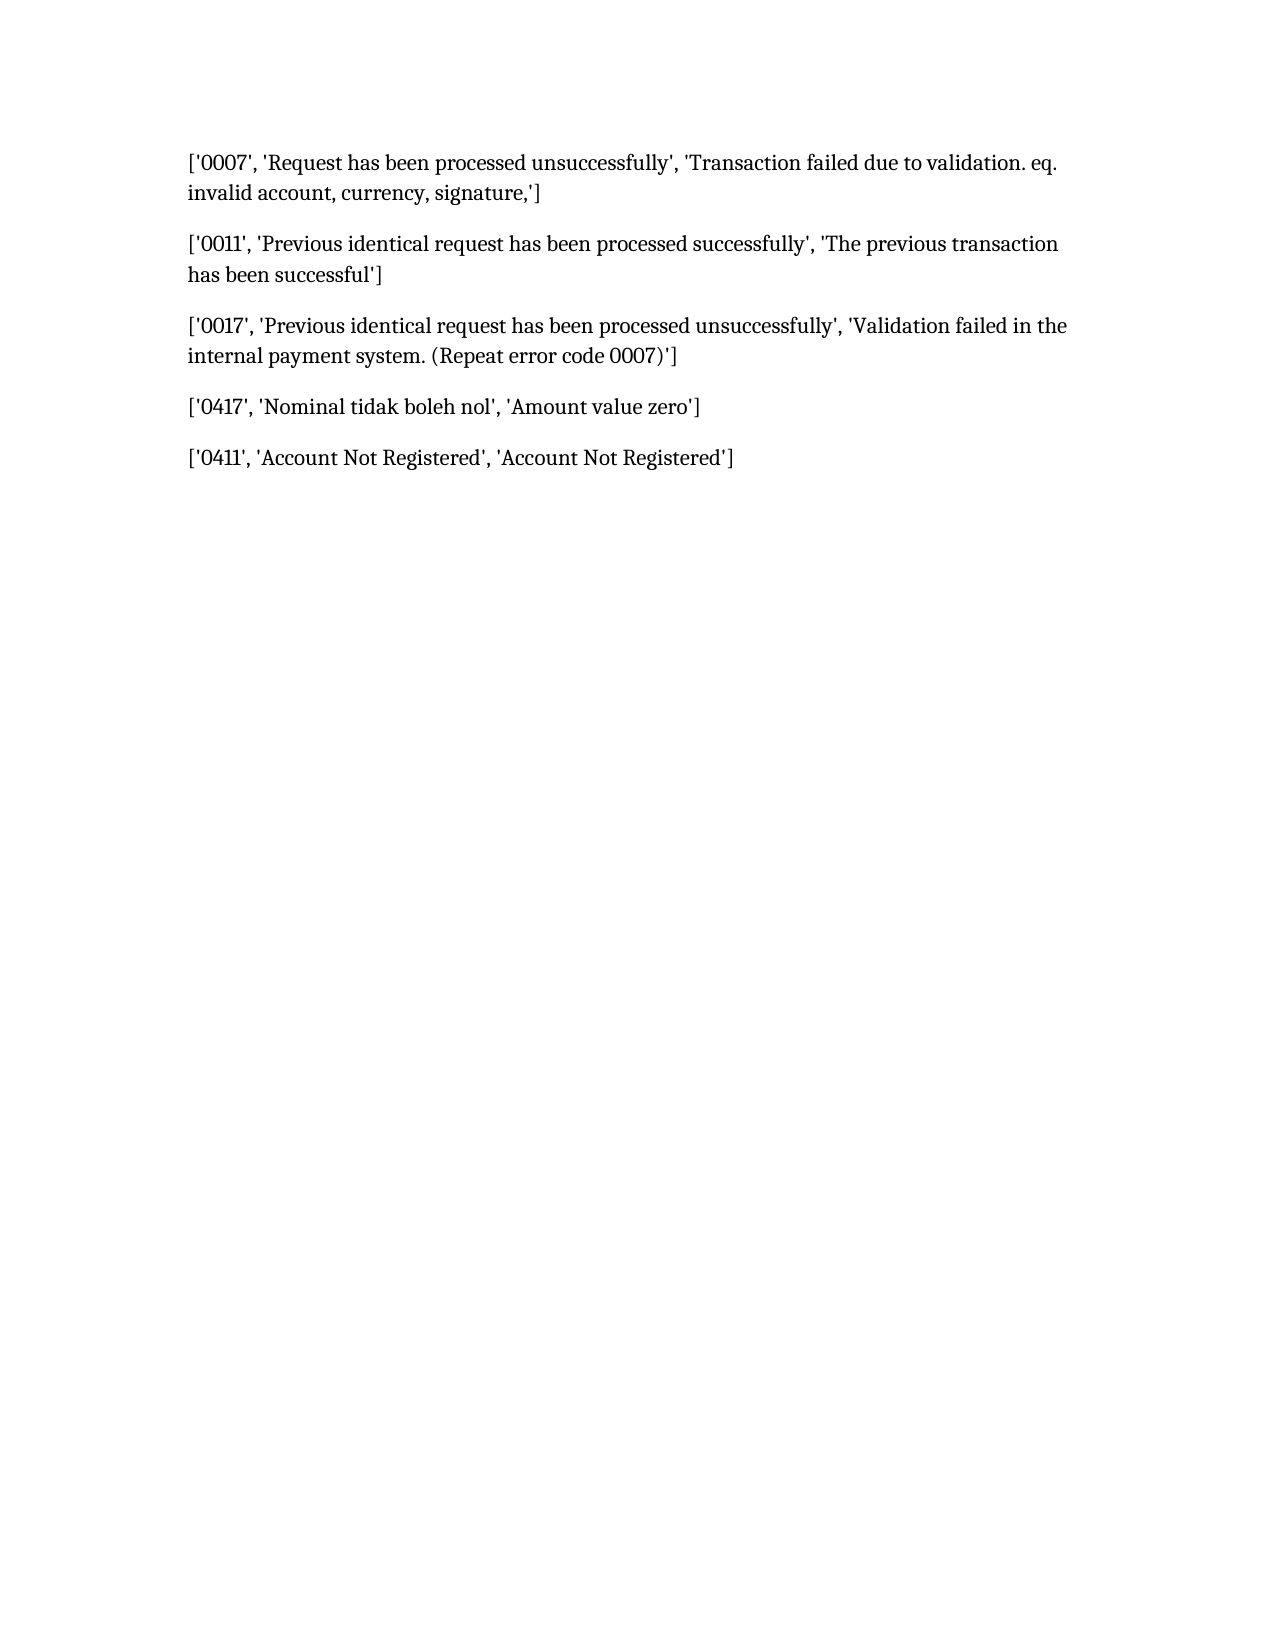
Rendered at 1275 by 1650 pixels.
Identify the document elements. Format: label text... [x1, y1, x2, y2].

text ['0417', 'Nominal tidak boleh nol', 'Amount value zero'] [187, 394, 1087, 420]
text ['0007', 'Request has been processed unsuccessfully', 'Transaction failed due to validation. eq. invalid account, currency, signature,'] [187, 150, 1087, 207]
text ['0017', 'Previous identical request has been processed unsuccessfully', 'Validation failed in the internal payment system. (Repeat error code 0007)'] [187, 312, 1087, 369]
text ['0411', 'Account Not Registered', 'Account Not Registered'] [187, 445, 1087, 471]
text ['0011', 'Previous identical request has been processed successfully', 'The previous transaction has been successful'] [187, 231, 1087, 288]
